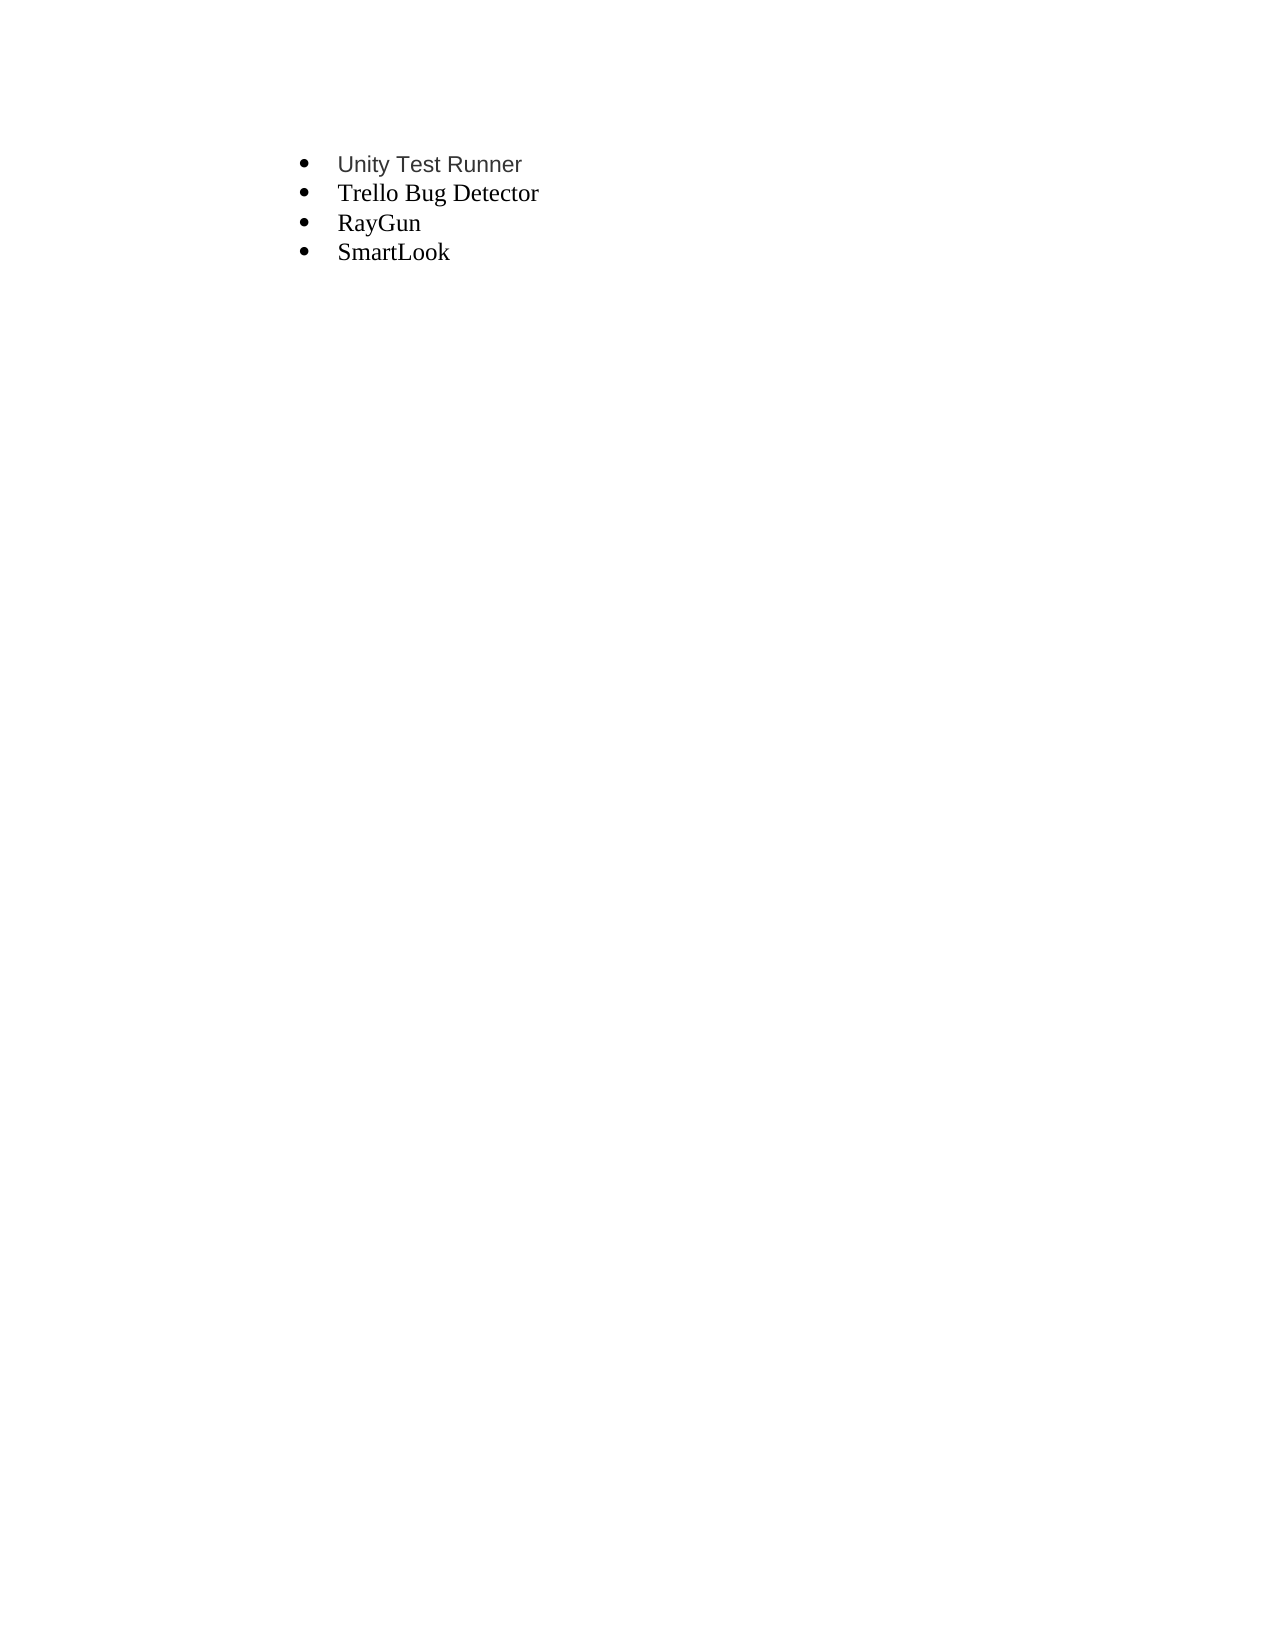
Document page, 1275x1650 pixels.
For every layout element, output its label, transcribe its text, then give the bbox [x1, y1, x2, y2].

list SmartLook [300, 237, 1087, 266]
list Trello Bug Detector [300, 178, 1087, 207]
list RayGun [300, 208, 1087, 237]
list Unity Test Runner [300, 151, 1087, 178]
